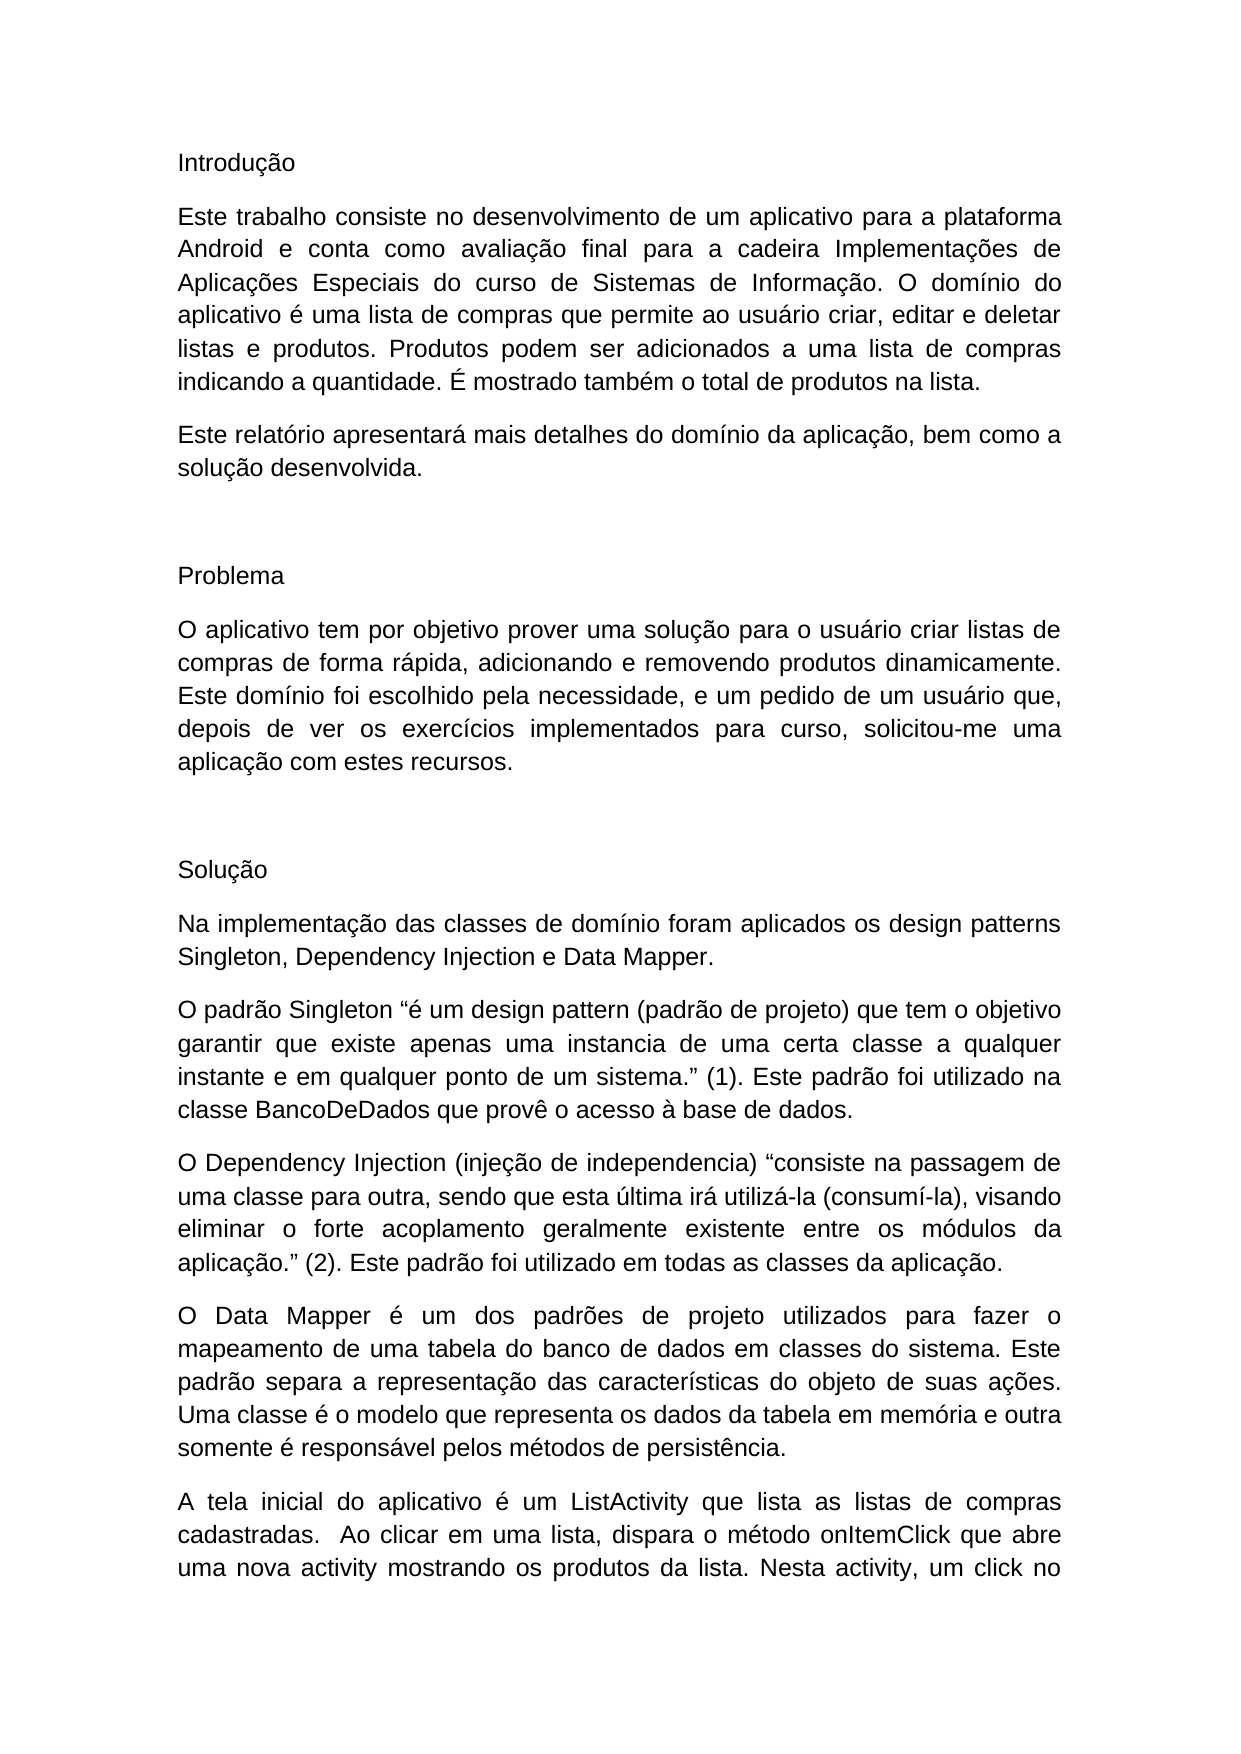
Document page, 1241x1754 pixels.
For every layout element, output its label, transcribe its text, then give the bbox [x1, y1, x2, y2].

text Introdução [177, 148, 1063, 176]
text Este relatório apresentará mais detalhes do domínio da aplicação, bem como a solução desenvolvida. [177, 420, 1063, 482]
text Problema [177, 561, 1063, 590]
text Na implementação das classes de domínio foram aplicados os design patterns Singleton, Dependency Injection e Data Mapper. [177, 909, 1063, 970]
text O Dependency Injection (injeção de independencia) “consiste na passagem de uma classe para outra, sendo que esta última irá utilizá-la (consumí-la), visando eliminar o forte acoplamento geralmente existente entre os módulos da aplicação.” (2). Este padrão foi utilizado em todas as classes da aplicação. [177, 1148, 1063, 1276]
text Este trabalho consiste no desenvolvimento de um aplicativo para a plataforma Android e conta como avaliação final para a cadeira Implementações de Aplicações Especiais do curso de Sistemas de Informação. O domínio do aplicativo é uma lista de compras que permite ao usuário criar, editar e deletar listas e produtos. Produtos podem ser adicionados a uma lista de compras indicando a quantidade. É mostrado também o total de produtos na lista. [177, 201, 1063, 395]
text O padrão Singleton “é um design pattern (padrão de projeto) que tem o objetivo garantir que existe apenas uma instancia de uma certa classe a qualquer instante e em qualquer ponto de um sistema.” (1). Este padrão foi utilizado na classe BancoDeDados que provê o acesso à base de dados. [177, 996, 1063, 1123]
text O aplicativo tem por objetivo prover uma solução para o usuário criar listas de compras de forma rápida, adicionando e removendo produtos dinamicamente. Este domínio foi escolhido pela necessidade, e um pedido de um usuário que, depois de ver os exercícios implementados para curso, solicitou-me uma aplicação com estes recursos. [177, 615, 1063, 776]
text Solução [177, 855, 1063, 883]
